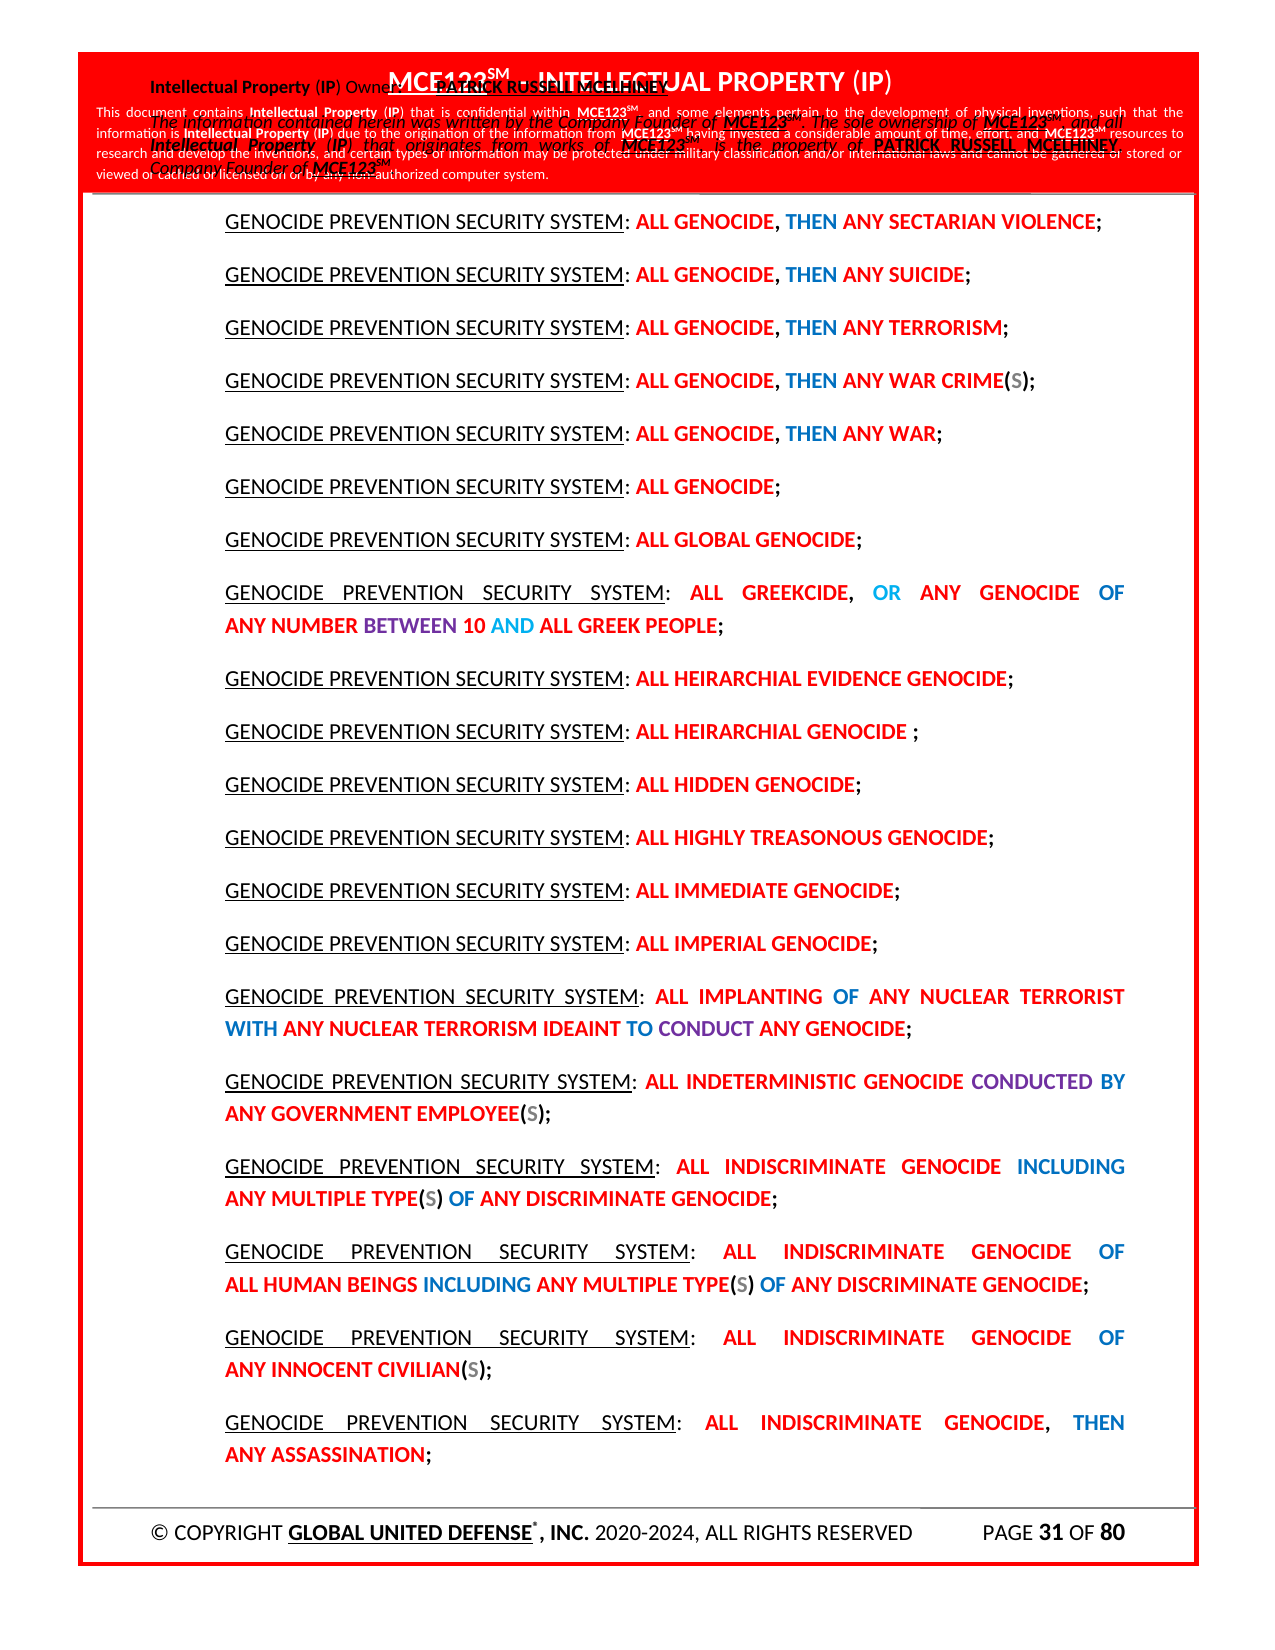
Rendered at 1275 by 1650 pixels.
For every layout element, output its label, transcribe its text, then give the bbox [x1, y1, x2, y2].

text GENOCIDE PREVENTION SECURITY SYSTEM: ALL IMPLANTING OF ANY NUCLEAR TERRORIST WITH ANY NUCLEAR TERRORISM IDEAINT TO CONDUCT ANY GENOCIDE; [225, 982, 1125, 1042]
text GENOCIDE PREVENTION SECURITY SYSTEM: ALL INDISCRIMINATE GENOCIDE INCLUDING ANY MULTIPLE TYPE(S) OF ANY DISCRIMINATE GENOCIDE; [225, 1152, 1125, 1212]
text GENOCIDE PREVENTION SECURITY SYSTEM: ALL GENOCIDE; [225, 472, 1125, 501]
text GENOCIDE PREVENTION SECURITY SYSTEM: ALL GENOCIDE, THEN ANY SUICIDE; [225, 260, 1125, 288]
text GENOCIDE PREVENTION SECURITY SYSTEM: ALL IMMEDIATE GENOCIDE; [225, 876, 1125, 904]
text GENOCIDE PREVENTION SECURITY SYSTEM: ALL GLOBAL GENOCIDE; [225, 526, 1125, 553]
text GENOCIDE PREVENTION SECURITY SYSTEM: ALL HIGHLY TREASONOUS GENOCIDE; [225, 823, 1125, 851]
text GENOCIDE PREVENTION SECURITY SYSTEM: ALL GENOCIDE, THEN ANY WAR CRIME(S); [225, 366, 1125, 394]
text GENOCIDE PREVENTION SECURITY SYSTEM: ALL INDETERMINISTIC GENOCIDE CONDUCTED BY ANY GOVERNMENT EMPLOYEE(S); [225, 1067, 1125, 1127]
text GENOCIDE PREVENTION SECURITY SYSTEM: ALL INDISCRIMINATE GENOCIDE, THEN ANY ASSASSINATION; [225, 1408, 1125, 1468]
text GENOCIDE PREVENTION SECURITY SYSTEM: ALL HEIRARCHIAL GENOCIDE ; [225, 717, 1125, 745]
text GENOCIDE PREVENTION SECURITY SYSTEM: ALL GENOCIDE, THEN ANY SECTARIAN VIOLENCE; [225, 207, 1125, 235]
text GENOCIDE PREVENTION SECURITY SYSTEM: ALL GENOCIDE, THEN ANY TERRORISM; [225, 313, 1125, 341]
text GENOCIDE PREVENTION SECURITY SYSTEM: ALL HIDDEN GENOCIDE; [225, 770, 1125, 798]
text GENOCIDE PREVENTION SECURITY SYSTEM: ALL INDISCRIMINATE GENOCIDE OF ALL HUMAN BEINGS INCLUDING ANY MULTIPLE TYPE(S) OF ANY DISCRIMINATE GENOCIDE; [225, 1237, 1125, 1298]
text GENOCIDE PREVENTION SECURITY SYSTEM: ALL IMPERIAL GENOCIDE; [225, 929, 1125, 957]
text GENOCIDE PREVENTION SECURITY SYSTEM: ALL HEIRARCHIAL EVIDENCE GENOCIDE; [225, 664, 1125, 692]
text GENOCIDE PREVENTION SECURITY SYSTEM: ALL INDISCRIMINATE GENOCIDE OF ANY INNOCENT CIVILIAN(S); [225, 1323, 1125, 1383]
text GENOCIDE PREVENTION SECURITY SYSTEM: ALL GREEKCIDE, OR ANY GENOCIDE OF ANY NUMBER BETWEEN 10 AND ALL GREEK PEOPLE; [225, 578, 1125, 639]
text GENOCIDE PREVENTION SECURITY SYSTEM: ALL GENOCIDE, THEN ANY WAR; [225, 419, 1125, 447]
